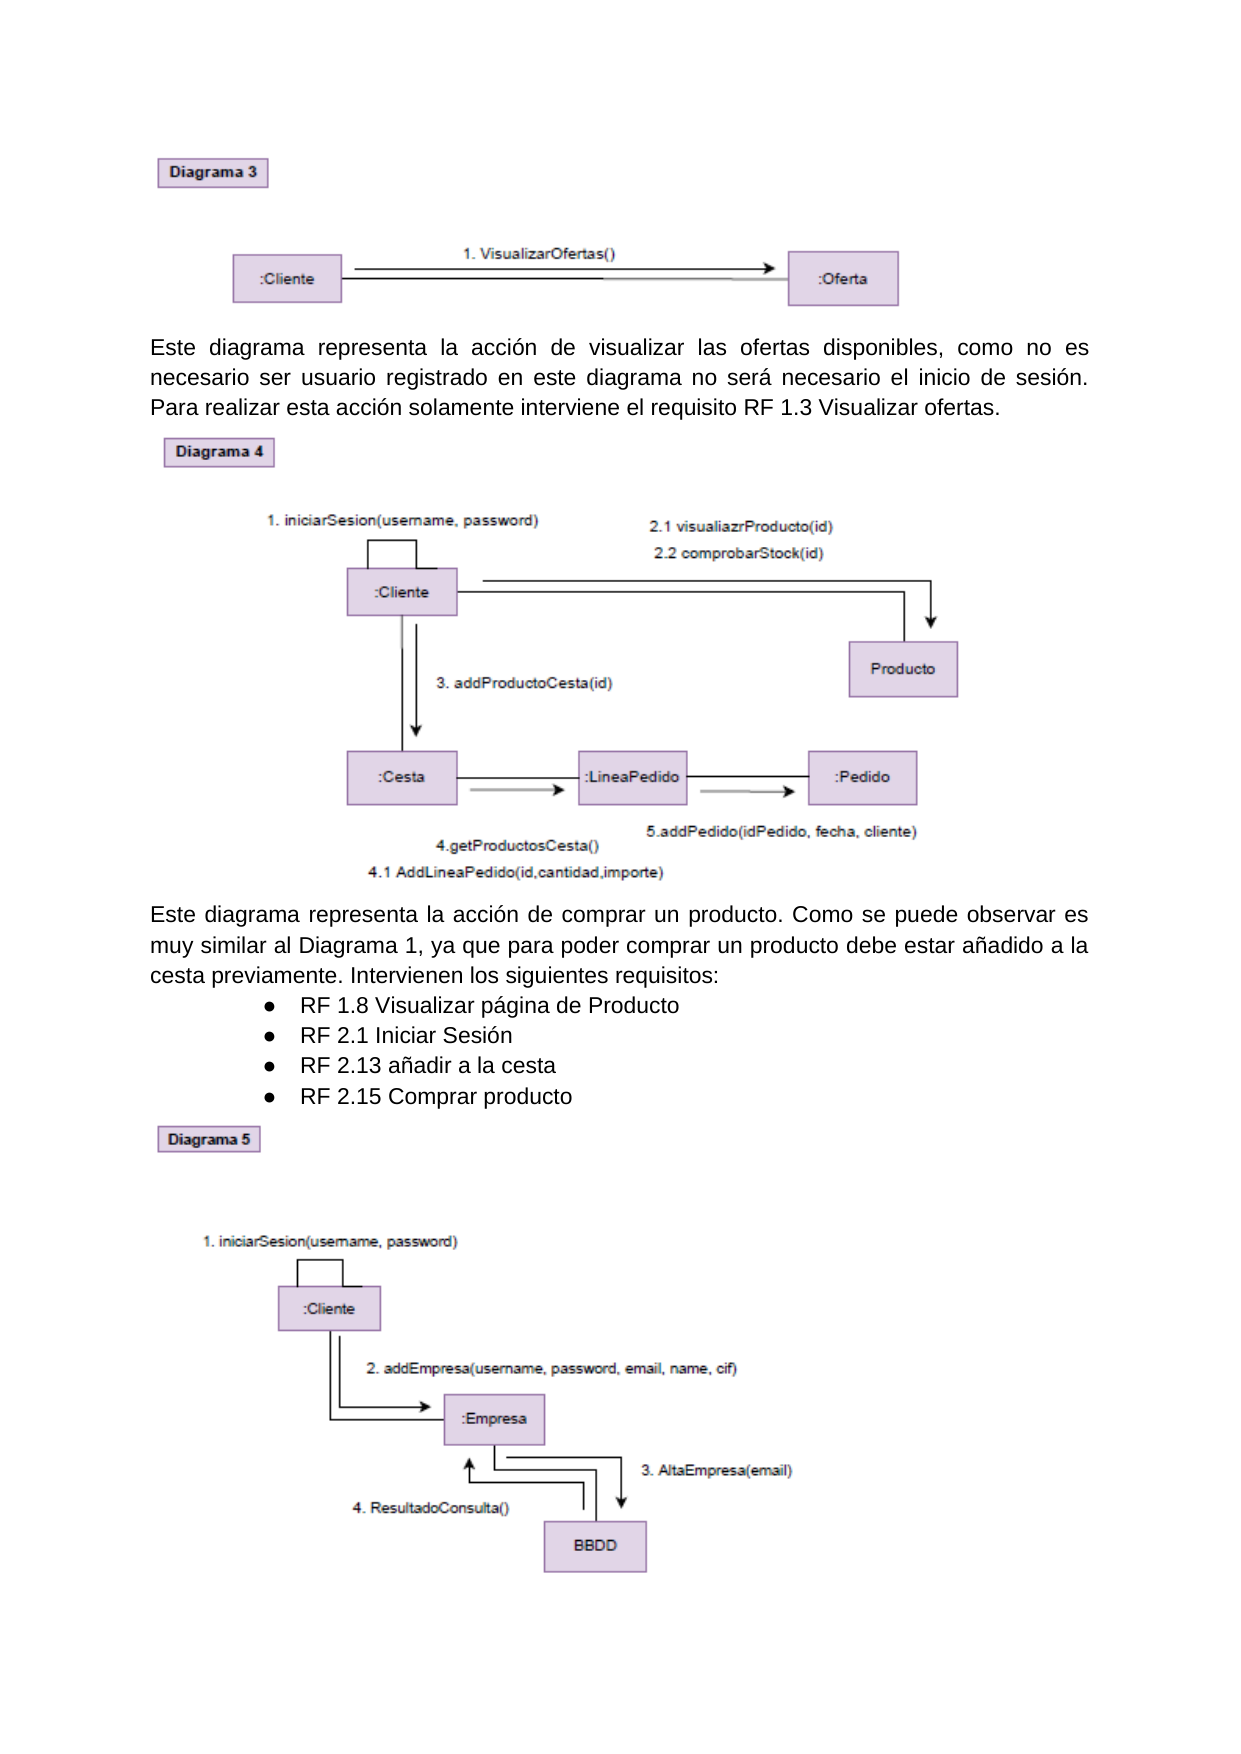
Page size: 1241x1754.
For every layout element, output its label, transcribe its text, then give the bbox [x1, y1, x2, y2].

list RF 2.1 Iniciar Sesión [262, 1022, 1090, 1049]
picture [150, 150, 918, 330]
list RF 2.15 Comprar producto [262, 1083, 1090, 1109]
list RF 1.8 Visualizar página de Producto [262, 992, 1090, 1018]
text Este diagrama representa la acción de comprar un producto. Como se puede observar es muy similar al Diagrama 1, ya que para poder comprar un producto debe estar añadido a la cesta previamente. Intervienen los siguientes requisitos: [150, 901, 1090, 988]
picture [150, 1112, 813, 1598]
text Este diagrama representa la acción de visualizar las ofertas disponibles, como no es necesario ser usuario registrado en este diagrama no será necesario el inicio de sesión. Para realizar esta acción solamente interviene el requisito RF 1.3 Visualizar ofertas. [150, 333, 1090, 420]
list RF 2.13 añadir a la cesta [262, 1052, 1090, 1079]
picture [150, 424, 996, 898]
